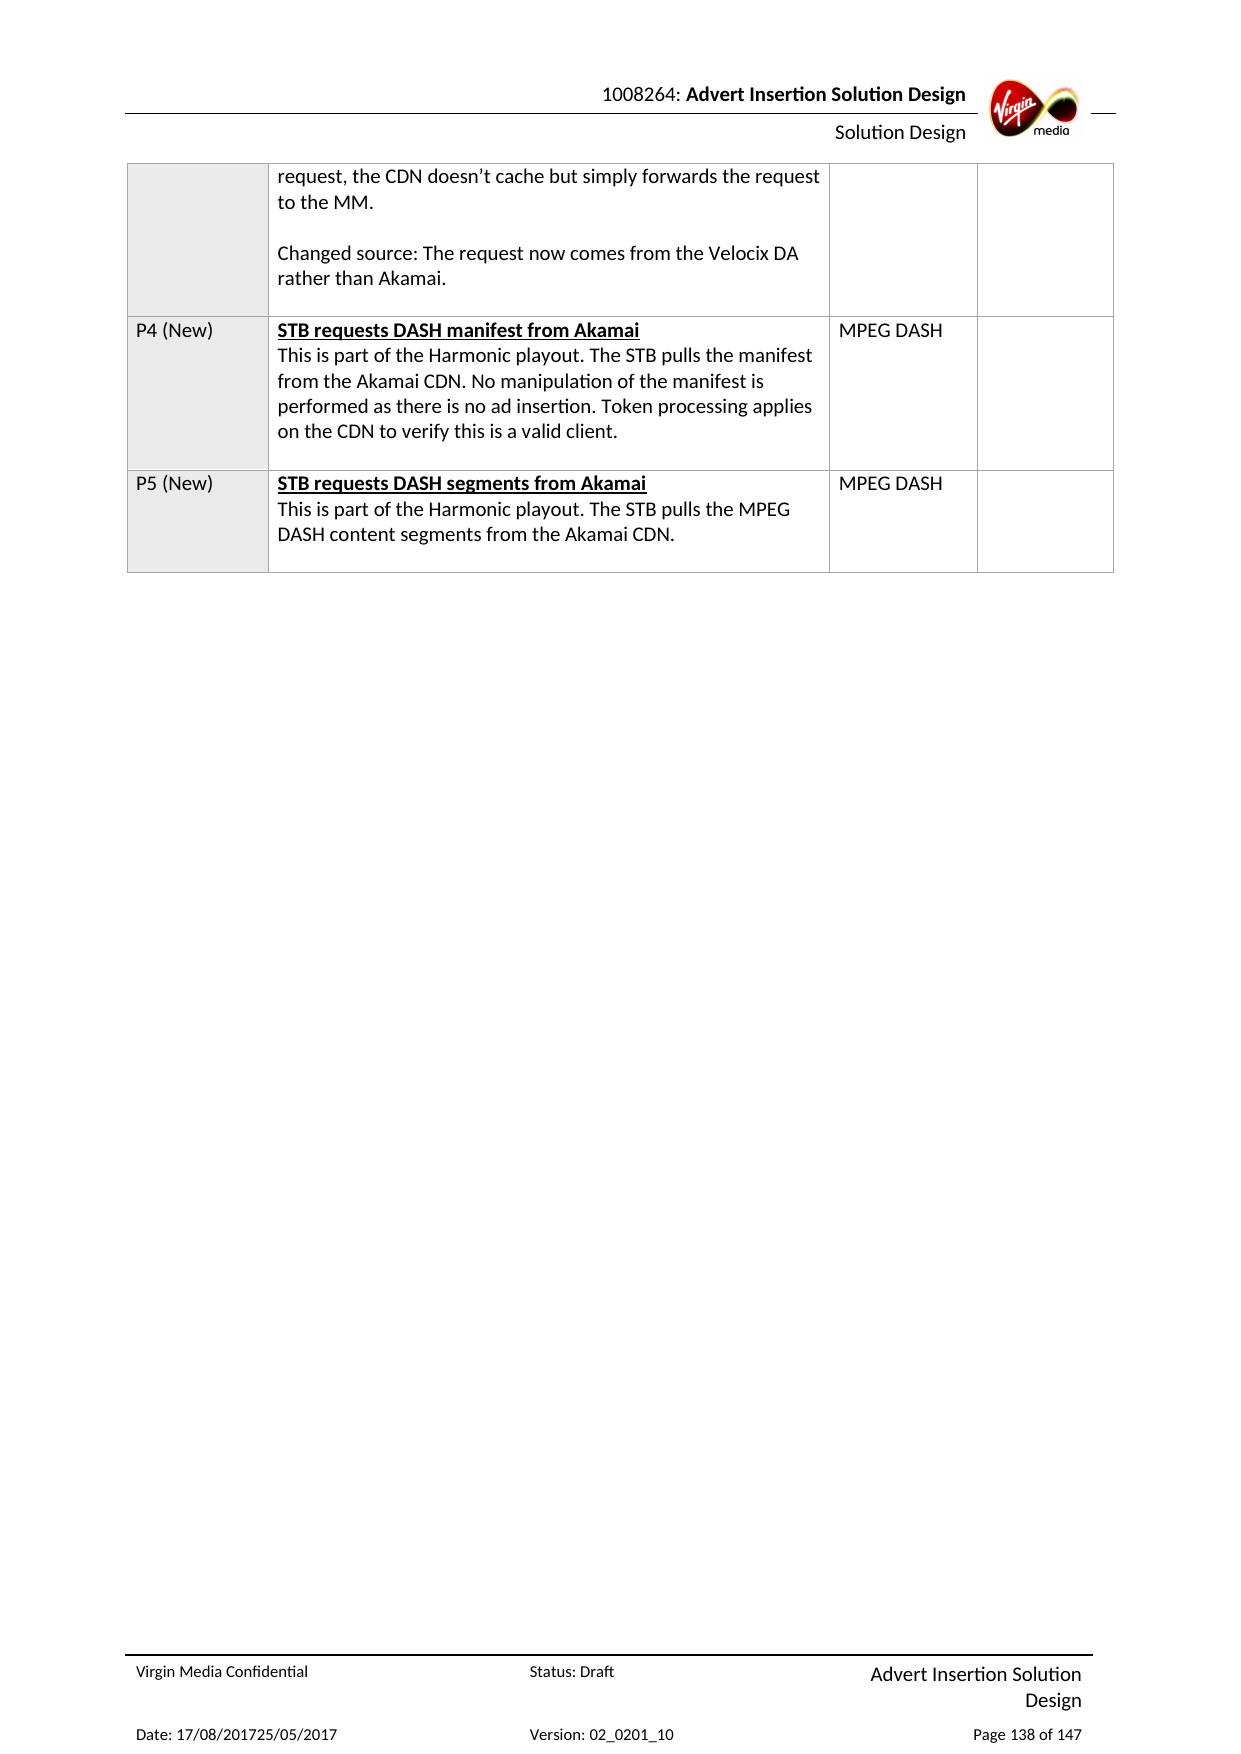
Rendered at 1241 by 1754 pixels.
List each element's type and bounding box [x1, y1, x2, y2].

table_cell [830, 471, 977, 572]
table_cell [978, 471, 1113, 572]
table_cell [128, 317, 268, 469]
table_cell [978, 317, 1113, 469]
picture [983, 75, 1087, 141]
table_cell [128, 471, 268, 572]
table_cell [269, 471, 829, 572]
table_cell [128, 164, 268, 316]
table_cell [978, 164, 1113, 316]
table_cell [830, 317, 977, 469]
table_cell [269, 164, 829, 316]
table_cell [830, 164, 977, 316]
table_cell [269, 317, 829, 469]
